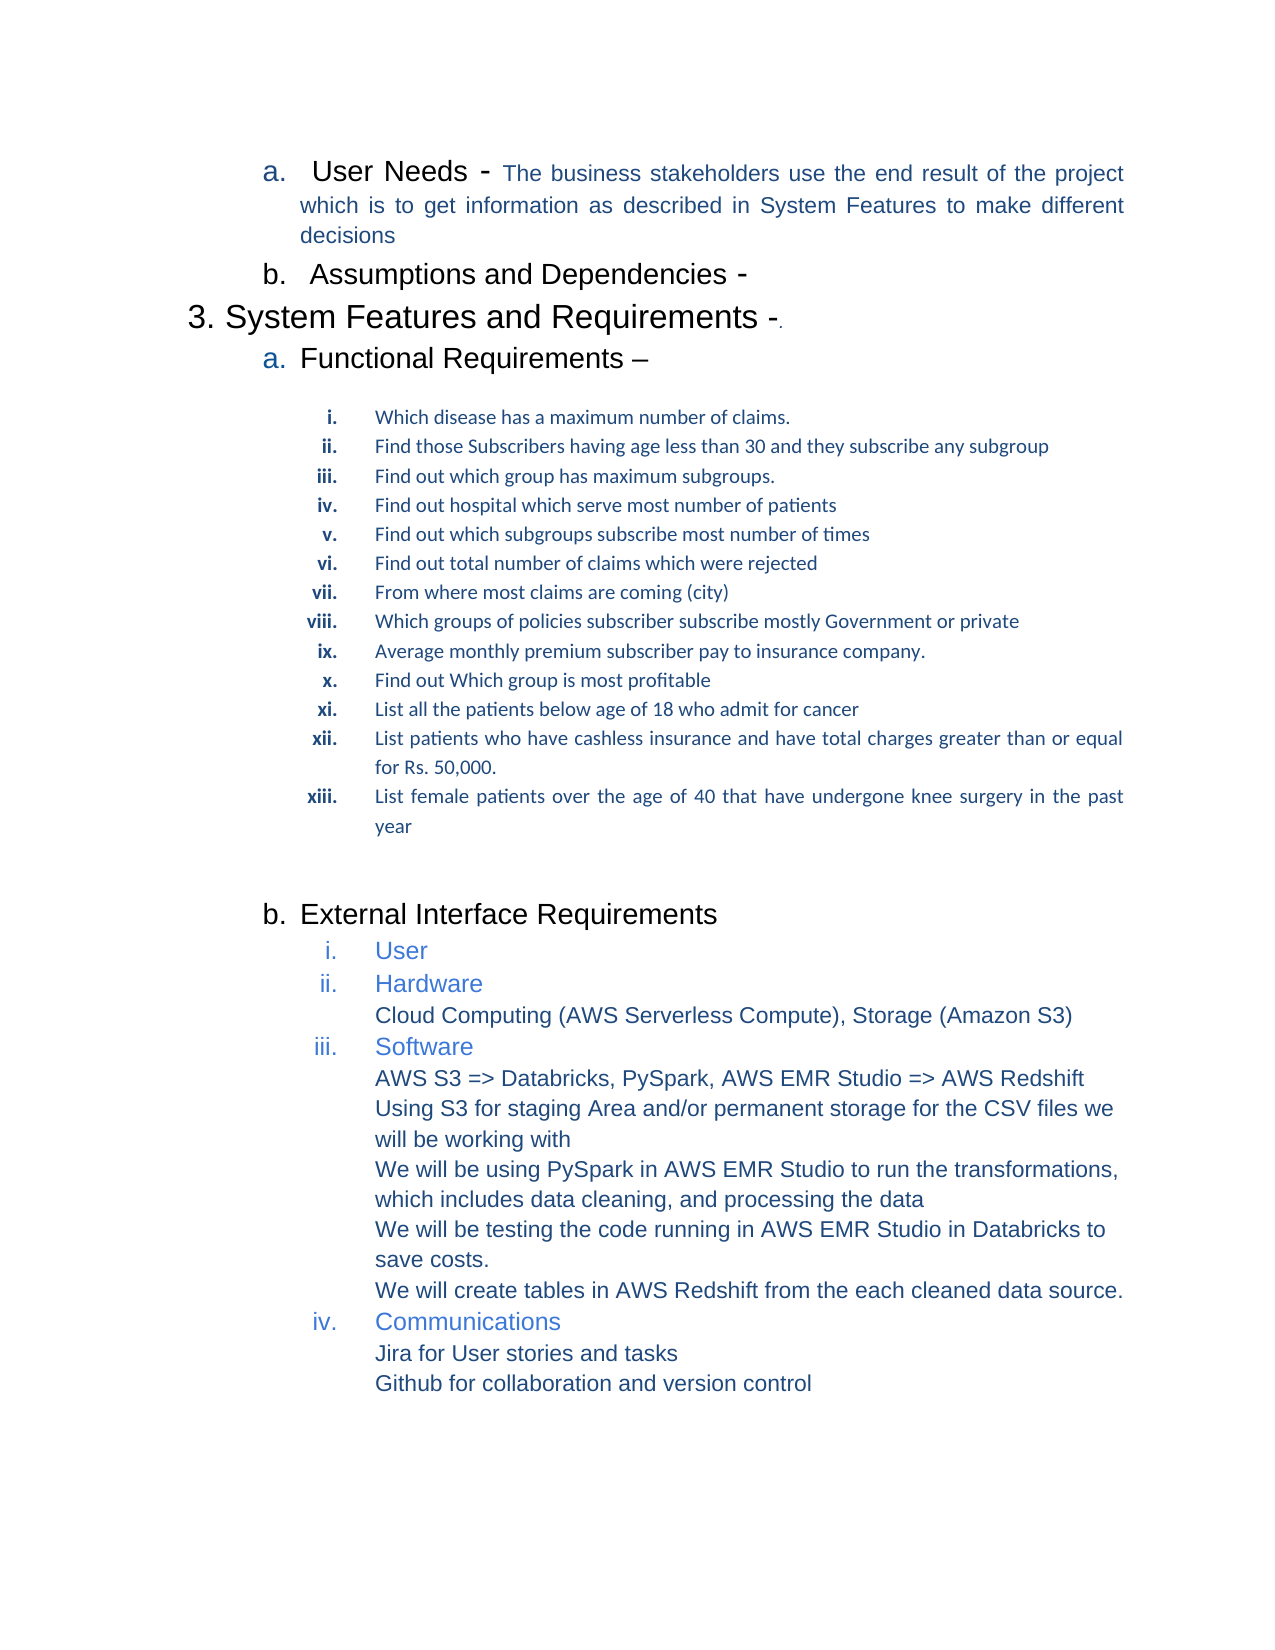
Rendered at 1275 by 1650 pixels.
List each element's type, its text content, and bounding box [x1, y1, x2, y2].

text We will create tables in AWS Redshift from the each cleaned data source. [375, 1277, 1125, 1303]
subtitle Functional Requirements – [262, 341, 1125, 374]
list List patients who have cashless insurance and have total charges greater than or equal for Rs. 50,000. [337, 725, 1125, 780]
subtitle External Interface Requirements [262, 897, 1125, 931]
subtitle User Needs - The business stakeholders use the end result of the project which is to get information as described in System Features to make different decisions [262, 150, 1125, 249]
subtitle Software [337, 1032, 1125, 1061]
list Find out hospital which serve most number of patients [375, 492, 1125, 517]
list Average monthly premium subscriber pay to insurance company. [375, 638, 1125, 663]
list Find out total number of claims which were rejected [375, 550, 1125, 576]
subtitle Hardware [337, 969, 1125, 998]
subtitle Assumptions and Dependencies - [262, 253, 1125, 291]
list Find out which subgroups subscribe most number of times [375, 521, 1125, 547]
list Find those Subscribers having age less than 30 and they subscribe any subgroup [375, 434, 1125, 459]
list Which groups of policies subscriber subscribe mostly Government or private [375, 609, 1125, 634]
list List female patients over the age of 40 that have undergone knee surgery in the past year [337, 784, 1125, 838]
text Cloud Computing (AWS Serverless Compute), Storage (Amazon S3) [375, 1002, 1125, 1028]
subtitle User [337, 936, 1125, 964]
text Github for collaboration and version control [375, 1370, 1125, 1396]
text We will be using PySpark in AWS EMR Studio to run the transformations, which includes data cleaning, and processing the data [375, 1156, 1125, 1212]
list Find out Which group is most profitable [375, 667, 1125, 692]
text AWS S3 => Databricks, PySpark, AWS EMR Studio => AWS Redshift [375, 1065, 1125, 1091]
list List all the patients below age of 18 who admit for cancer [375, 696, 1125, 722]
list Which disease has a maximum number of claims. [337, 404, 1125, 430]
text Using S3 for staging Area and/or permanent storage for the CSV files we will be working with [375, 1095, 1125, 1152]
list Find out which group has maximum subgroups. [375, 463, 1125, 488]
list From where most claims are coming (city) [337, 579, 1125, 605]
text Jira for User stories and tasks [375, 1340, 1125, 1366]
text We will be testing the code running in AWS EMR Studio in Databricks to save costs. [375, 1216, 1125, 1273]
subtitle Communications [337, 1307, 1125, 1336]
subtitle System Features and Requirements -. [187, 297, 1125, 335]
